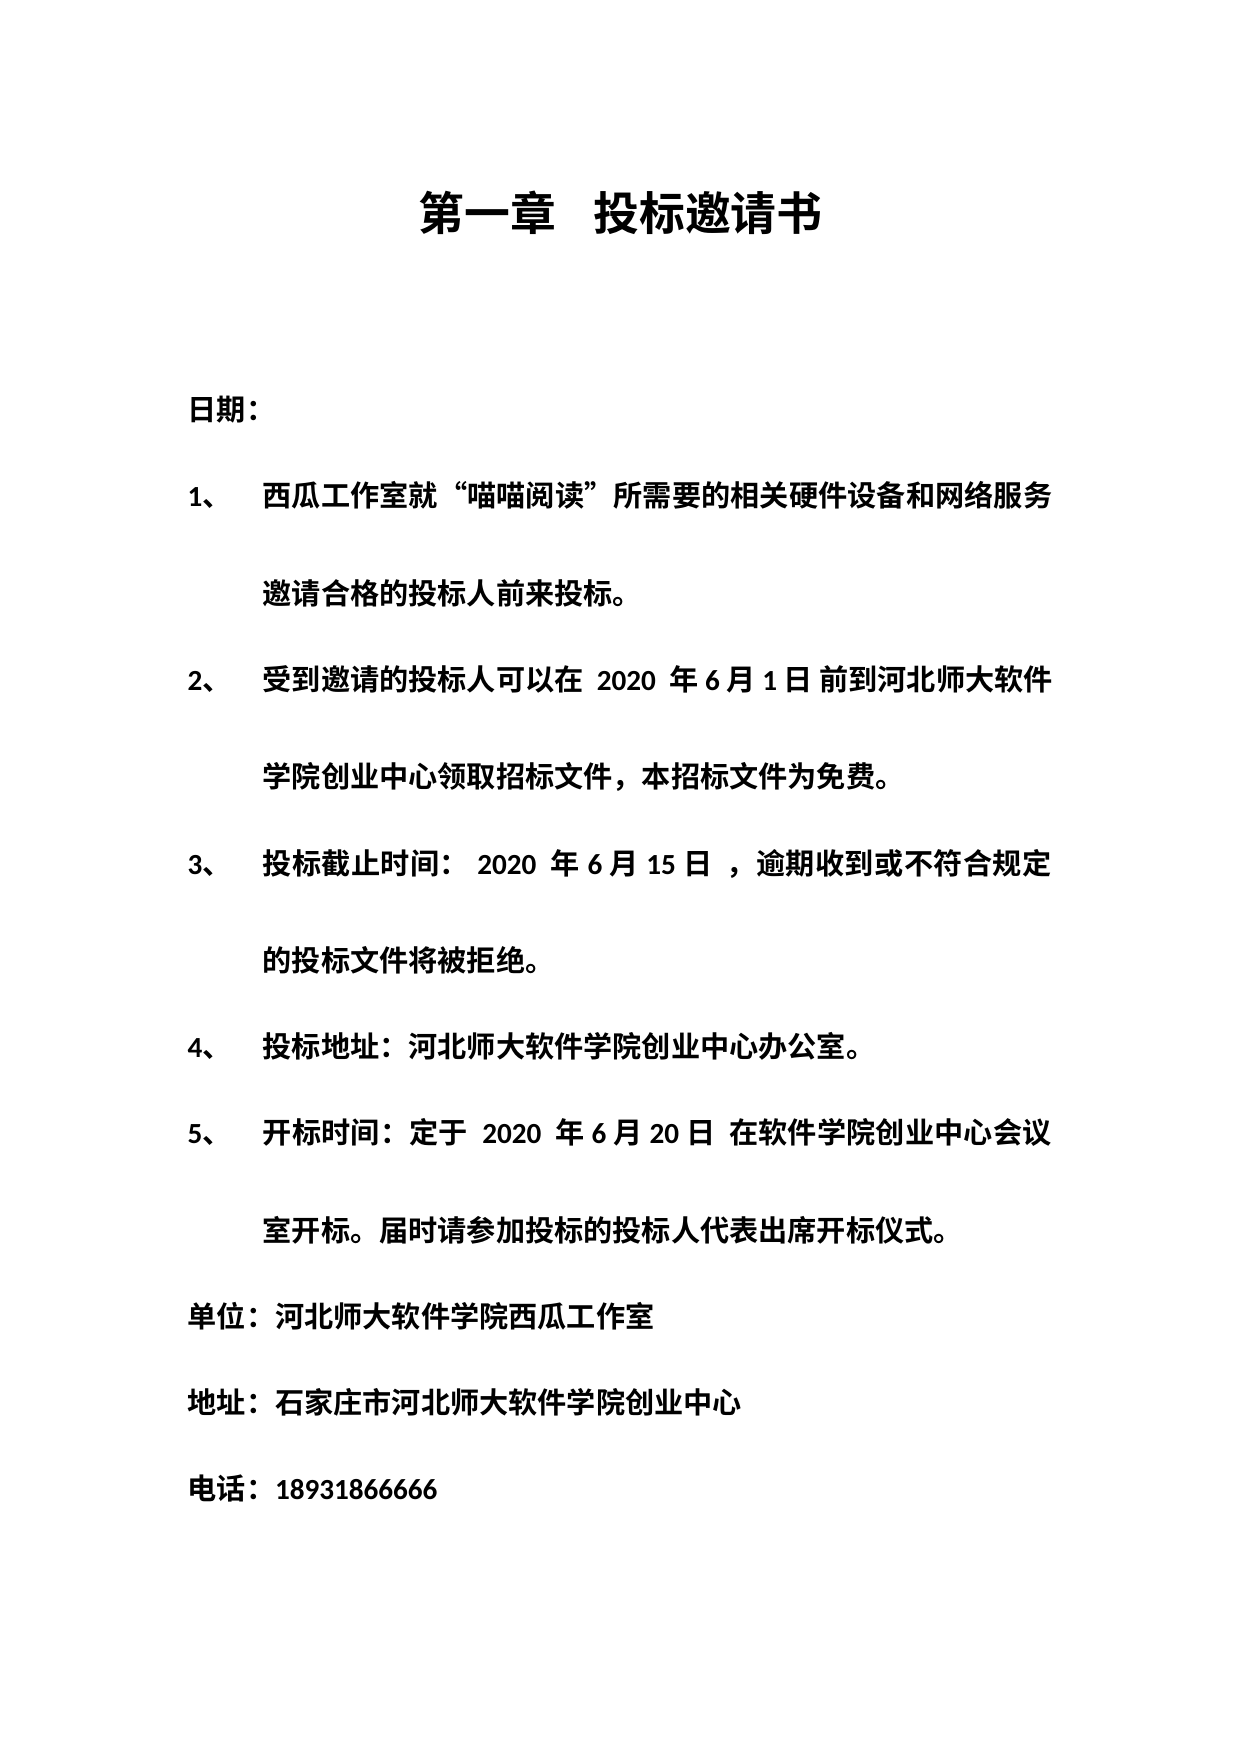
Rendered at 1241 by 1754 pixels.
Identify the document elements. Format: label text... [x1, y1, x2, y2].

text 日期： [187, 375, 1053, 440]
list 受到邀请的投标人可以在 2020 年 6 月 1 日 前到河北师大软件学院创业中心领取招标文件，本招标文件为免费。 [187, 645, 1053, 808]
list 投标地址：河北师大软件学院创业中心办公室。 [187, 1012, 1053, 1077]
text 电话：18931866666 [187, 1454, 1053, 1519]
list 西瓜工作室就“喵喵阅读”所需要的相关硬件设备和网络服务，邀请合格的投标人前来投标。 [187, 462, 1053, 624]
text 单位：河北师大软件学院西瓜工作室 [187, 1282, 1053, 1347]
list 投标截止时间： 2020 年 6 月 15 日 ，逾期收到或不符合规定的投标文件将被拒绝。 [187, 829, 1053, 991]
list 开标时间：定于 2020 年 6 月 20 日 在软件学院创业中心会议室开标。届时请参加投标的投标人代表出席开标仪式。 [187, 1099, 1053, 1261]
text 地址：石家庄市河北师大软件学院创业中心 [187, 1368, 1053, 1433]
list 投标邀请书 [187, 162, 1053, 259]
